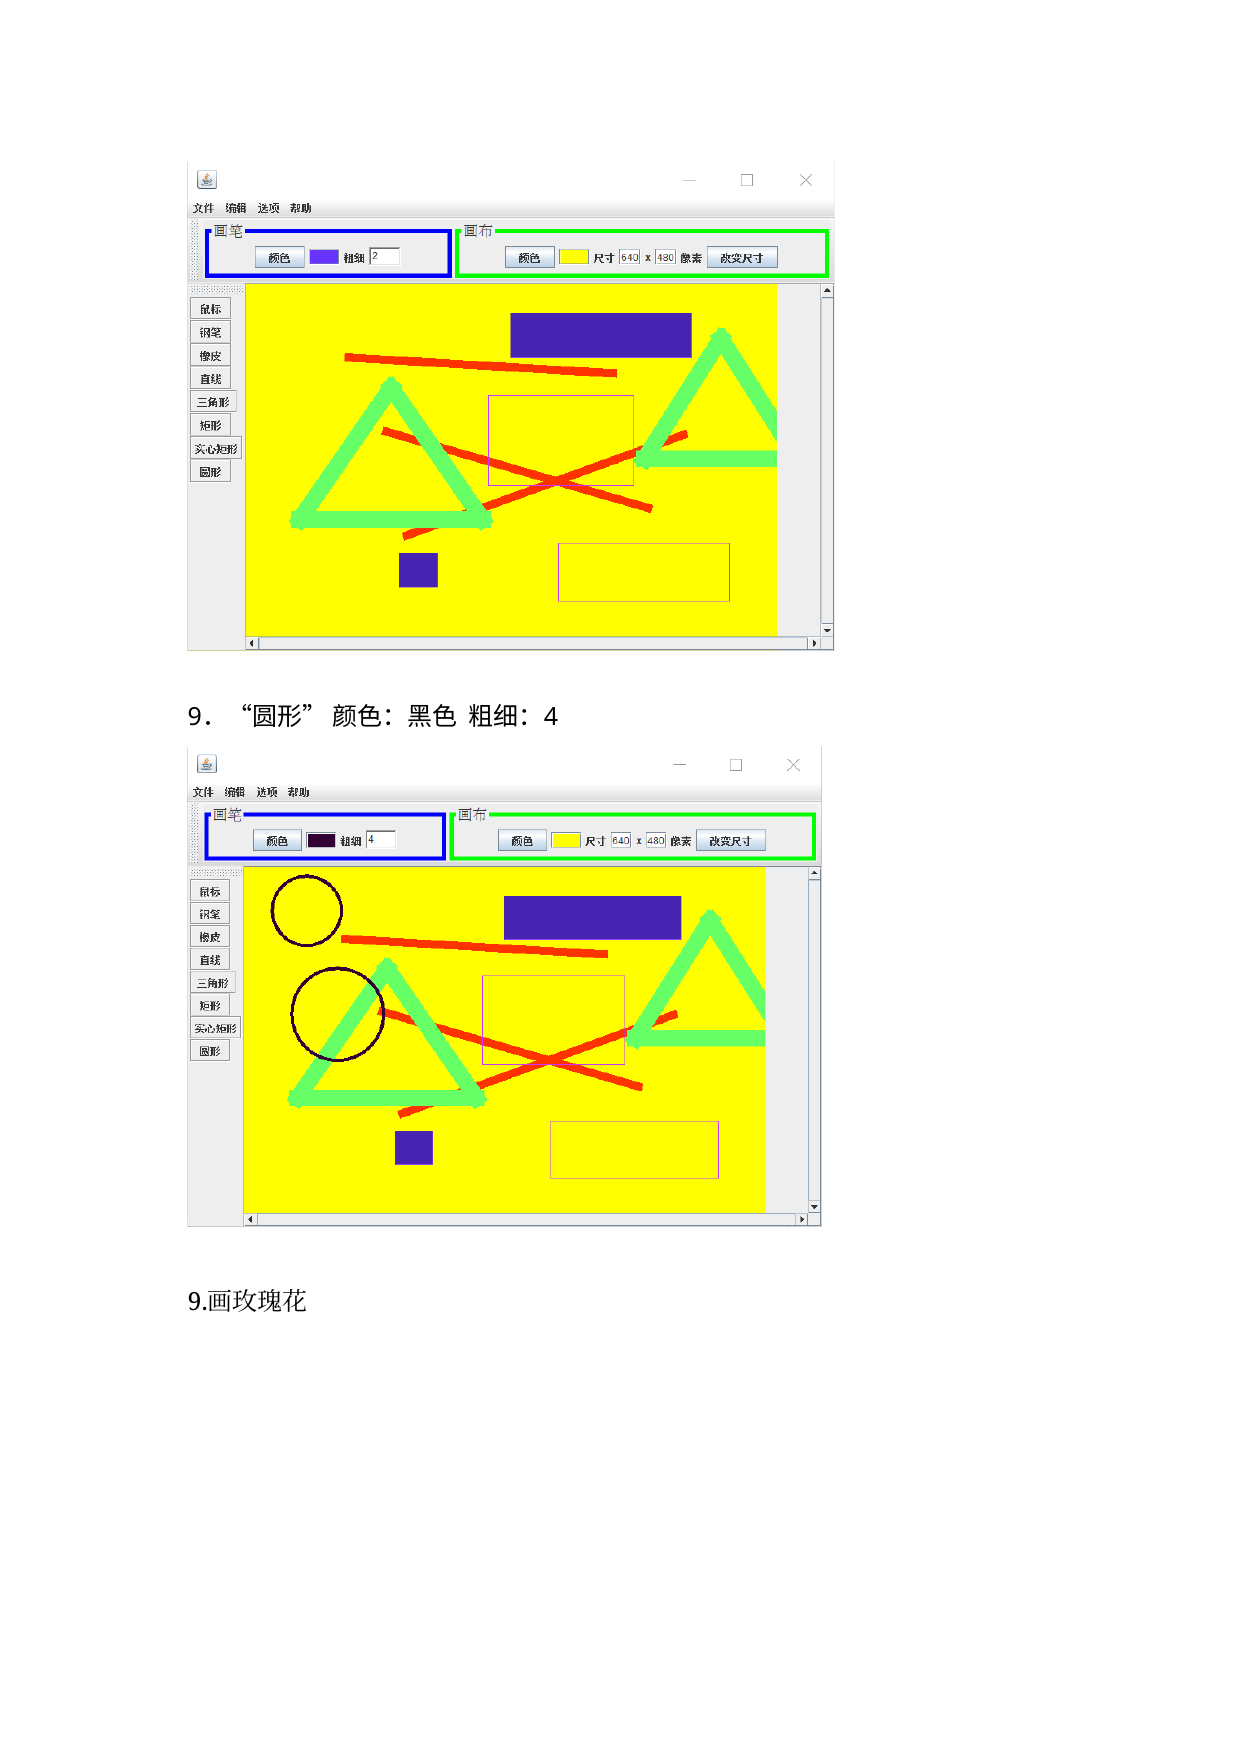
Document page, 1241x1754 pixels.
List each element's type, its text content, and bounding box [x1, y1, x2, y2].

picture [187, 162, 835, 651]
picture [187, 747, 822, 1227]
text 9．“圆形” 颜色：黑色 粗细：4 [187, 682, 1053, 747]
text 9.画玫瑰花 [187, 1267, 1053, 1332]
